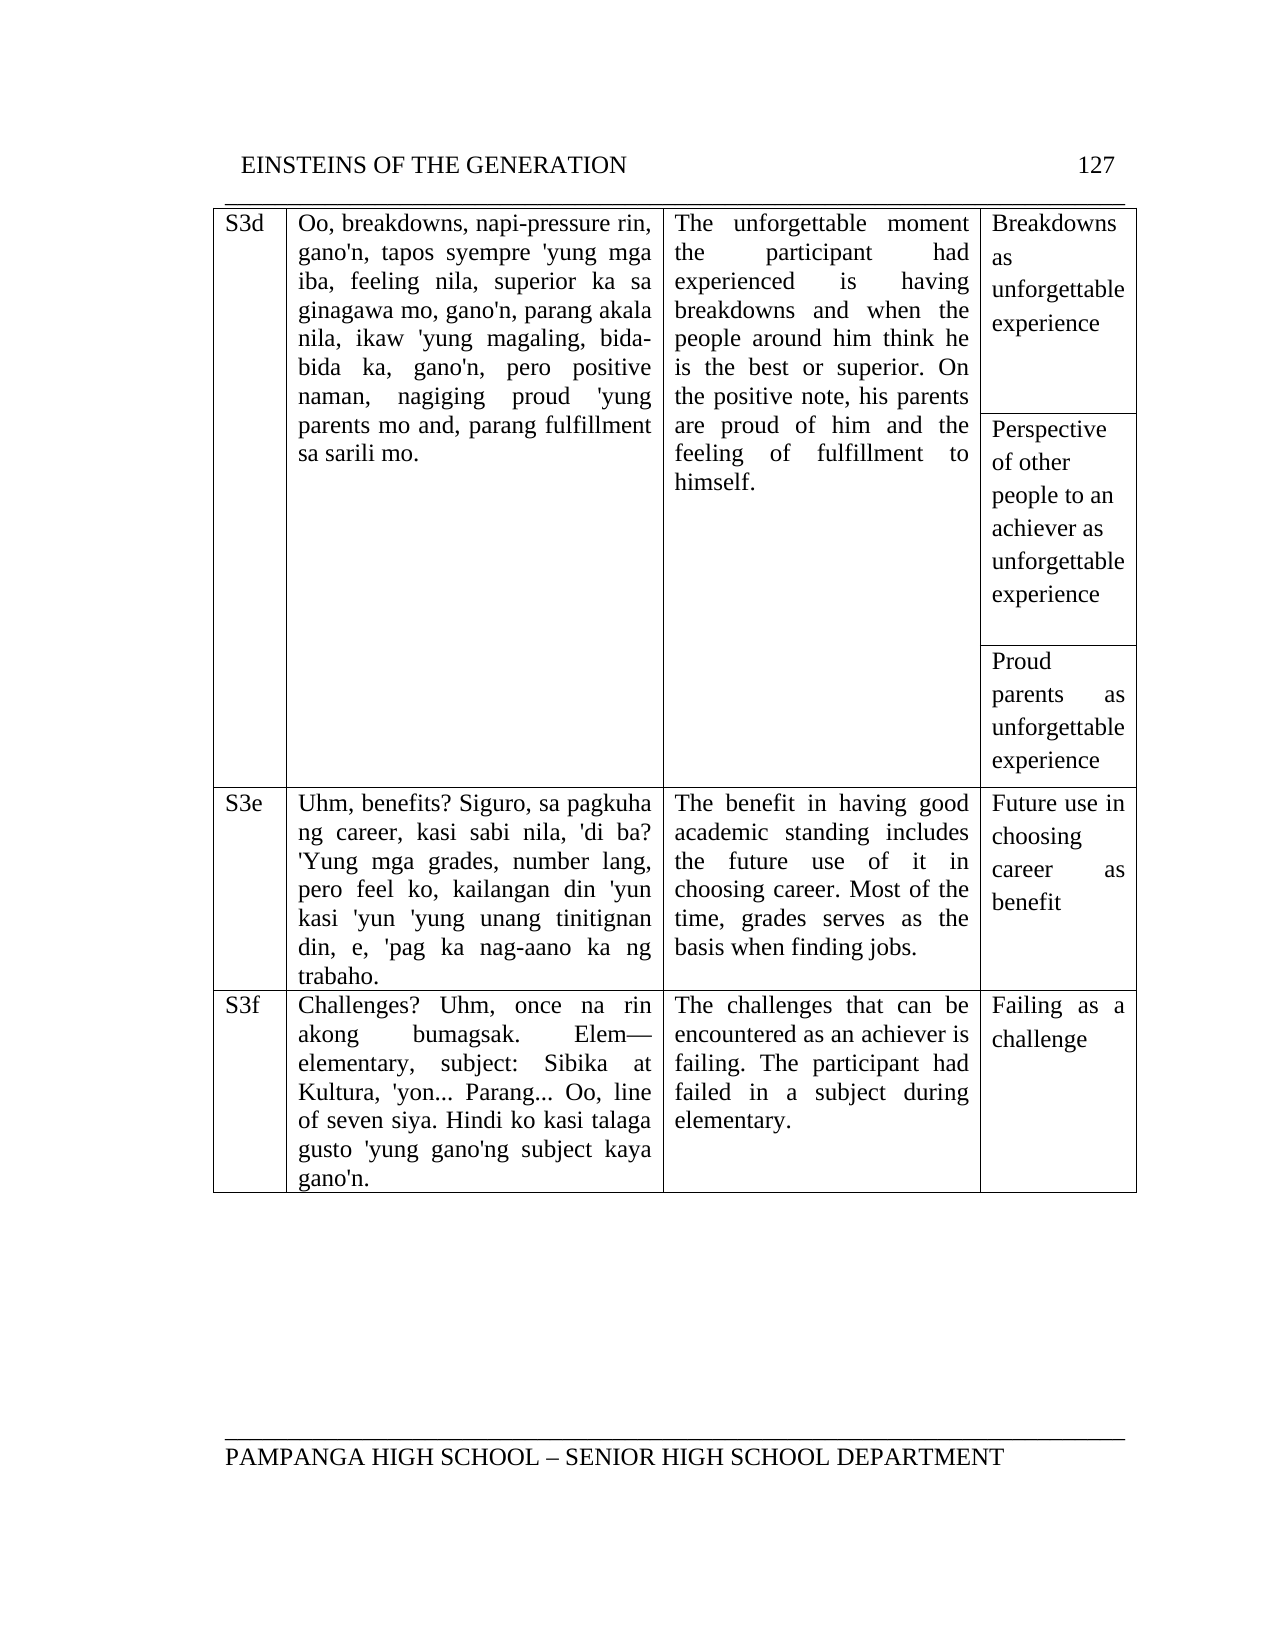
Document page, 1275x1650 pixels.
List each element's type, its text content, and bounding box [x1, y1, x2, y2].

table_cell The benefit in having good academic standing includes the future use of it in choosing career. Most of the time, grades serves as the basis when finding jobs. [664, 788, 980, 989]
table_cell S3d [214, 209, 286, 787]
table_cell S3e [214, 788, 286, 989]
table_cell Future use in choosing career as benefit [981, 788, 1136, 989]
table_cell Challenges? Uhm, once na rin akong bumagsak. Elem— elementary, subject: Sibika at Kultura, 'yon... Parang... Oo, line of seven siya. Hindi ko kasi talaga gusto 'yung gano'ng subject kaya gano'n. [287, 991, 663, 1192]
table_cell The challenges that can be encountered as an achiever is failing. The participant had failed in a subject during elementary. [664, 991, 980, 1192]
table_cell Perspective of other people to an achiever as unforgettable experience [981, 414, 1136, 645]
table_cell Breakdowns as unforgettable experience [981, 209, 1136, 413]
table_cell Proud parents as unforgettable experience [981, 646, 1136, 787]
table_cell Failing as a challenge [981, 991, 1136, 1192]
table_cell Uhm, benefits? Siguro, sa pagkuha ng career, kasi sabi nila, 'di ba? 'Yung mga grades, number lang, pero feel ko, kailangan din 'yun kasi 'yun 'yung unang tinitignan din, e, 'pag ka nag-aano ka ng trabaho. [287, 788, 663, 989]
table_cell The unforgettable moment the participant had experienced is having breakdowns and when the people around him think he is the best or superior. On the positive note, his parents are proud of him and the feeling of fulfillment to himself. [664, 209, 980, 787]
table_cell Oo, breakdowns, napi-pressure rin, gano'n, tapos syempre 'yung mga iba, feeling nila, superior ka sa ginagawa mo, gano'n, parang akala nila, ikaw 'yung magaling, bida-bida ka, gano'n, pero positive naman, nagiging proud 'yung parents mo and, parang fulfillment sa sarili mo. [287, 209, 663, 787]
table_cell S3f [214, 991, 286, 1192]
